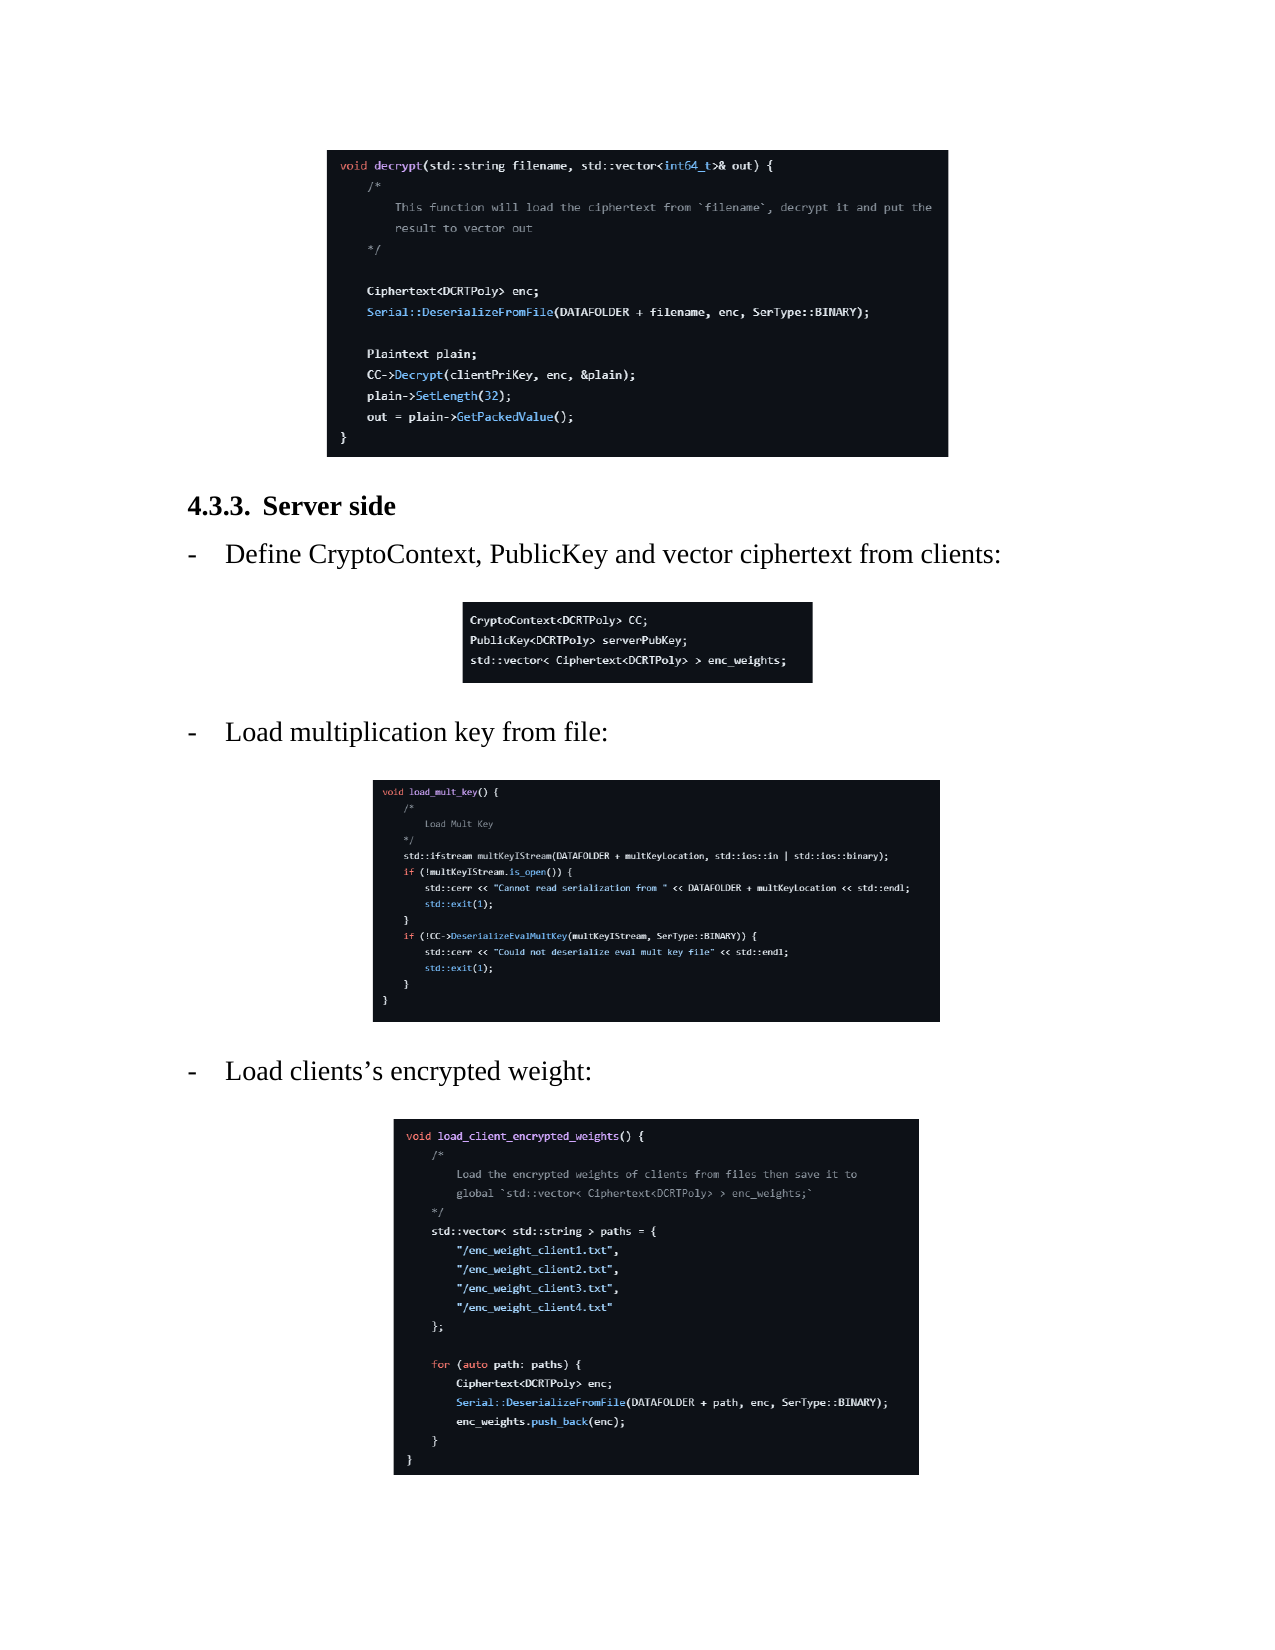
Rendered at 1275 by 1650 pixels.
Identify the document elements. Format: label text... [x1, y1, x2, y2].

picture [462, 602, 813, 683]
picture [372, 780, 940, 1022]
list Define CryptoContext, PublicKey and vector ciphertext from clients: [187, 537, 1125, 570]
list Load clients’s encrypted weight: [187, 1054, 1125, 1086]
picture [326, 150, 949, 457]
list Load multiplication key from file: [187, 715, 1125, 748]
picture [393, 1119, 919, 1475]
list Server side [187, 489, 1125, 521]
